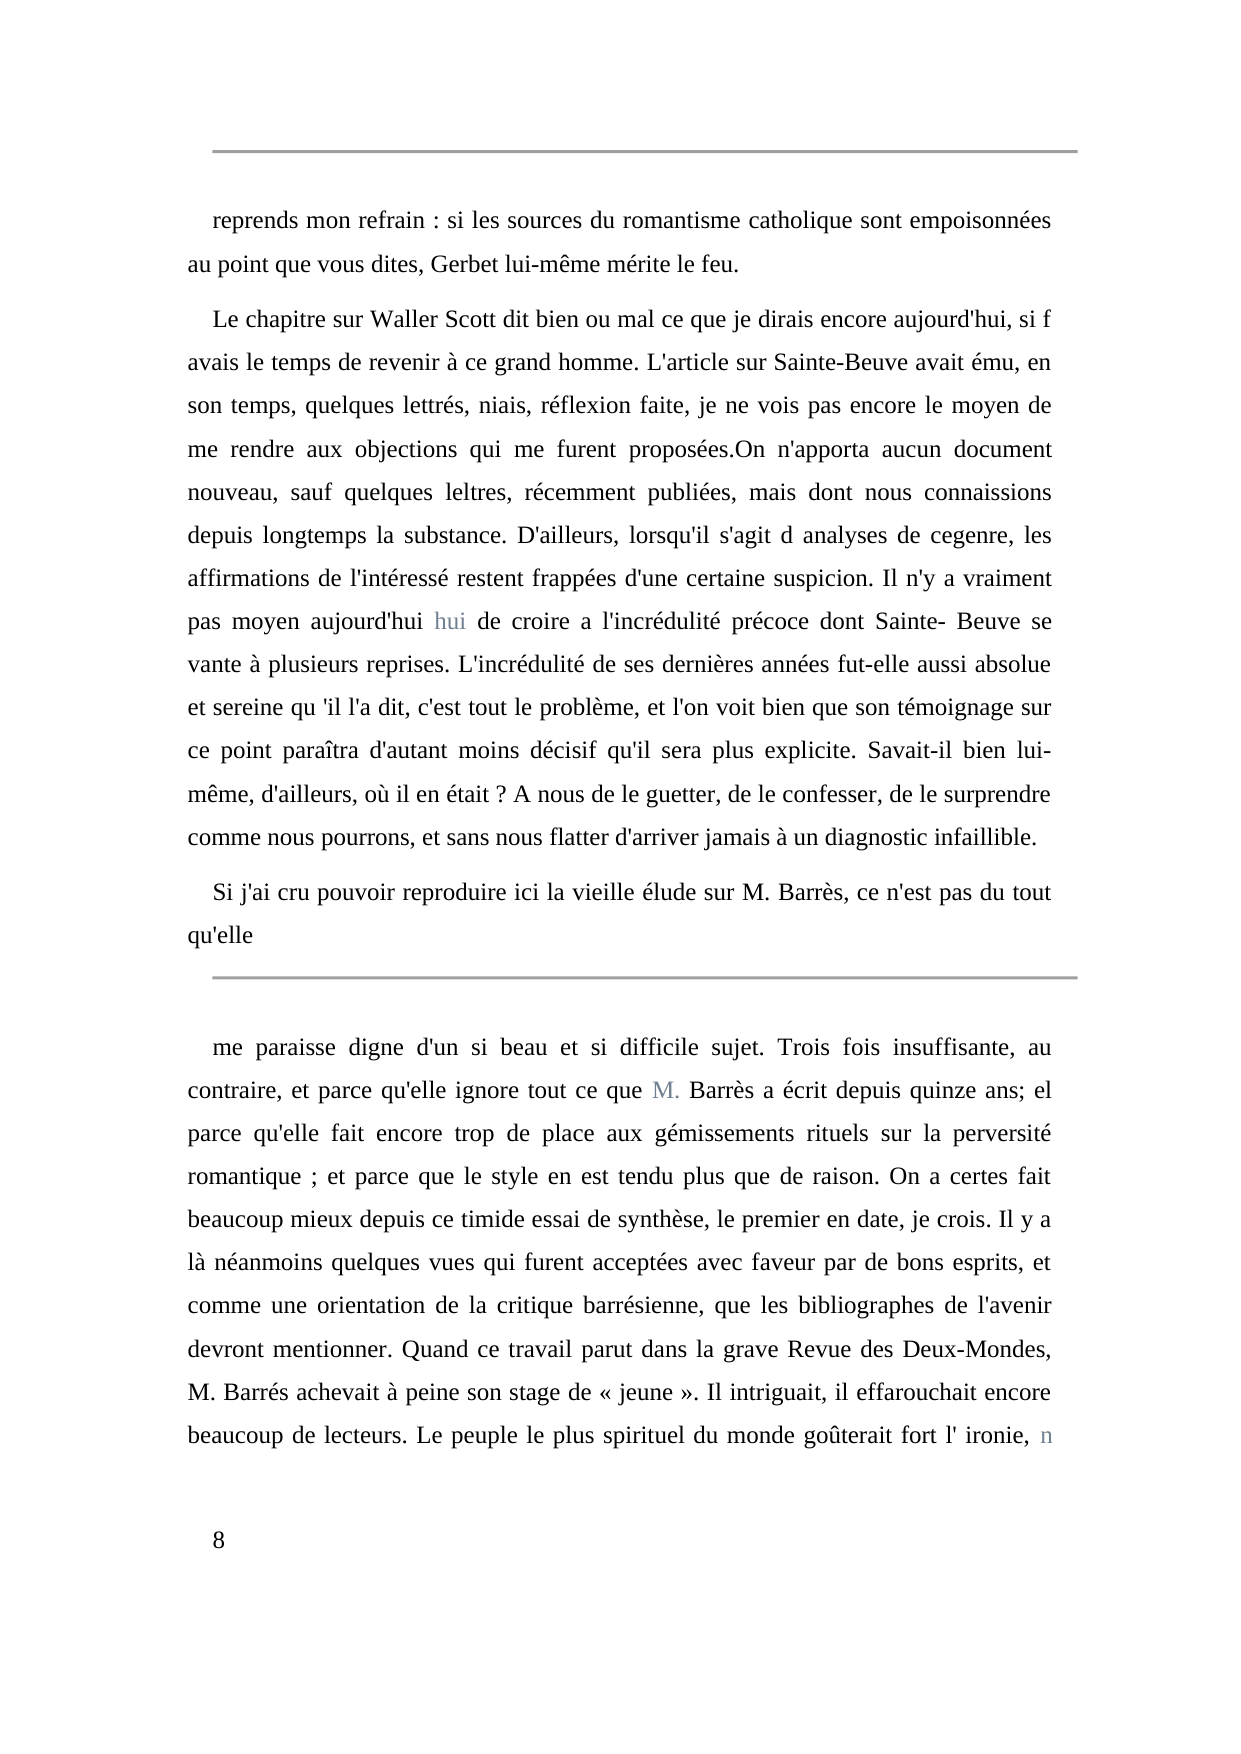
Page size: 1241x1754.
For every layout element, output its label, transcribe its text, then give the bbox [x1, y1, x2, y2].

text Le chapitre sur Waller Scott dit bien ou mal ce que je dirais encore aujourd'hui, si f avais le temps de revenir à ce grand homme. L'article sur Sainte-Beuve avait ému, en son temps, quelques lettrés, niais, réflexion faite, je ne vois pas encore le moyen de me rendre aux objections qui me furent proposées.On n'apporta aucun document nouveau, sauf quelques leltres, récemment publiées, mais dont nous connaissions depuis longtemps la substance. D'ailleurs, lorsqu'il s'agit d analyses de cegenre, les affirmations de l'intéressé restent frappées d'une certaine suspicion. Il n'y a vraiment pas moyen aujourd'hui hui de croire a l'incrédulité précoce dont Sainte- Beuve se vante à plusieurs reprises. L'incrédulité de ses dernières années fut-elle aussi absolue et sereine qu 'il l'a dit, c'est tout le problème, et l'on voit bien que son témoignage sur ce point paraîtra d'autant moins décisif qu'il sera plus explicite. Savait-il bien lui-même, d'ailleurs, où il en était ? A nous de le guetter, de le confesser, de le surprendre comme nous pourrons, et sans nous flatter d'arriver jamais à un diagnostic infaillible. [187, 304, 1053, 851]
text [187, 1032, 1053, 1449]
text reprends mon refrain : si les sources du romantisme catholique sont empoisonnées au point que vous dites, Gerbet lui-même mérite le feu. [187, 206, 1053, 277]
text Si j'ai cru pouvoir reproduire ici la vieille élude sur M. Barrès, ce n'est pas du tout qu'elle [187, 877, 1053, 949]
